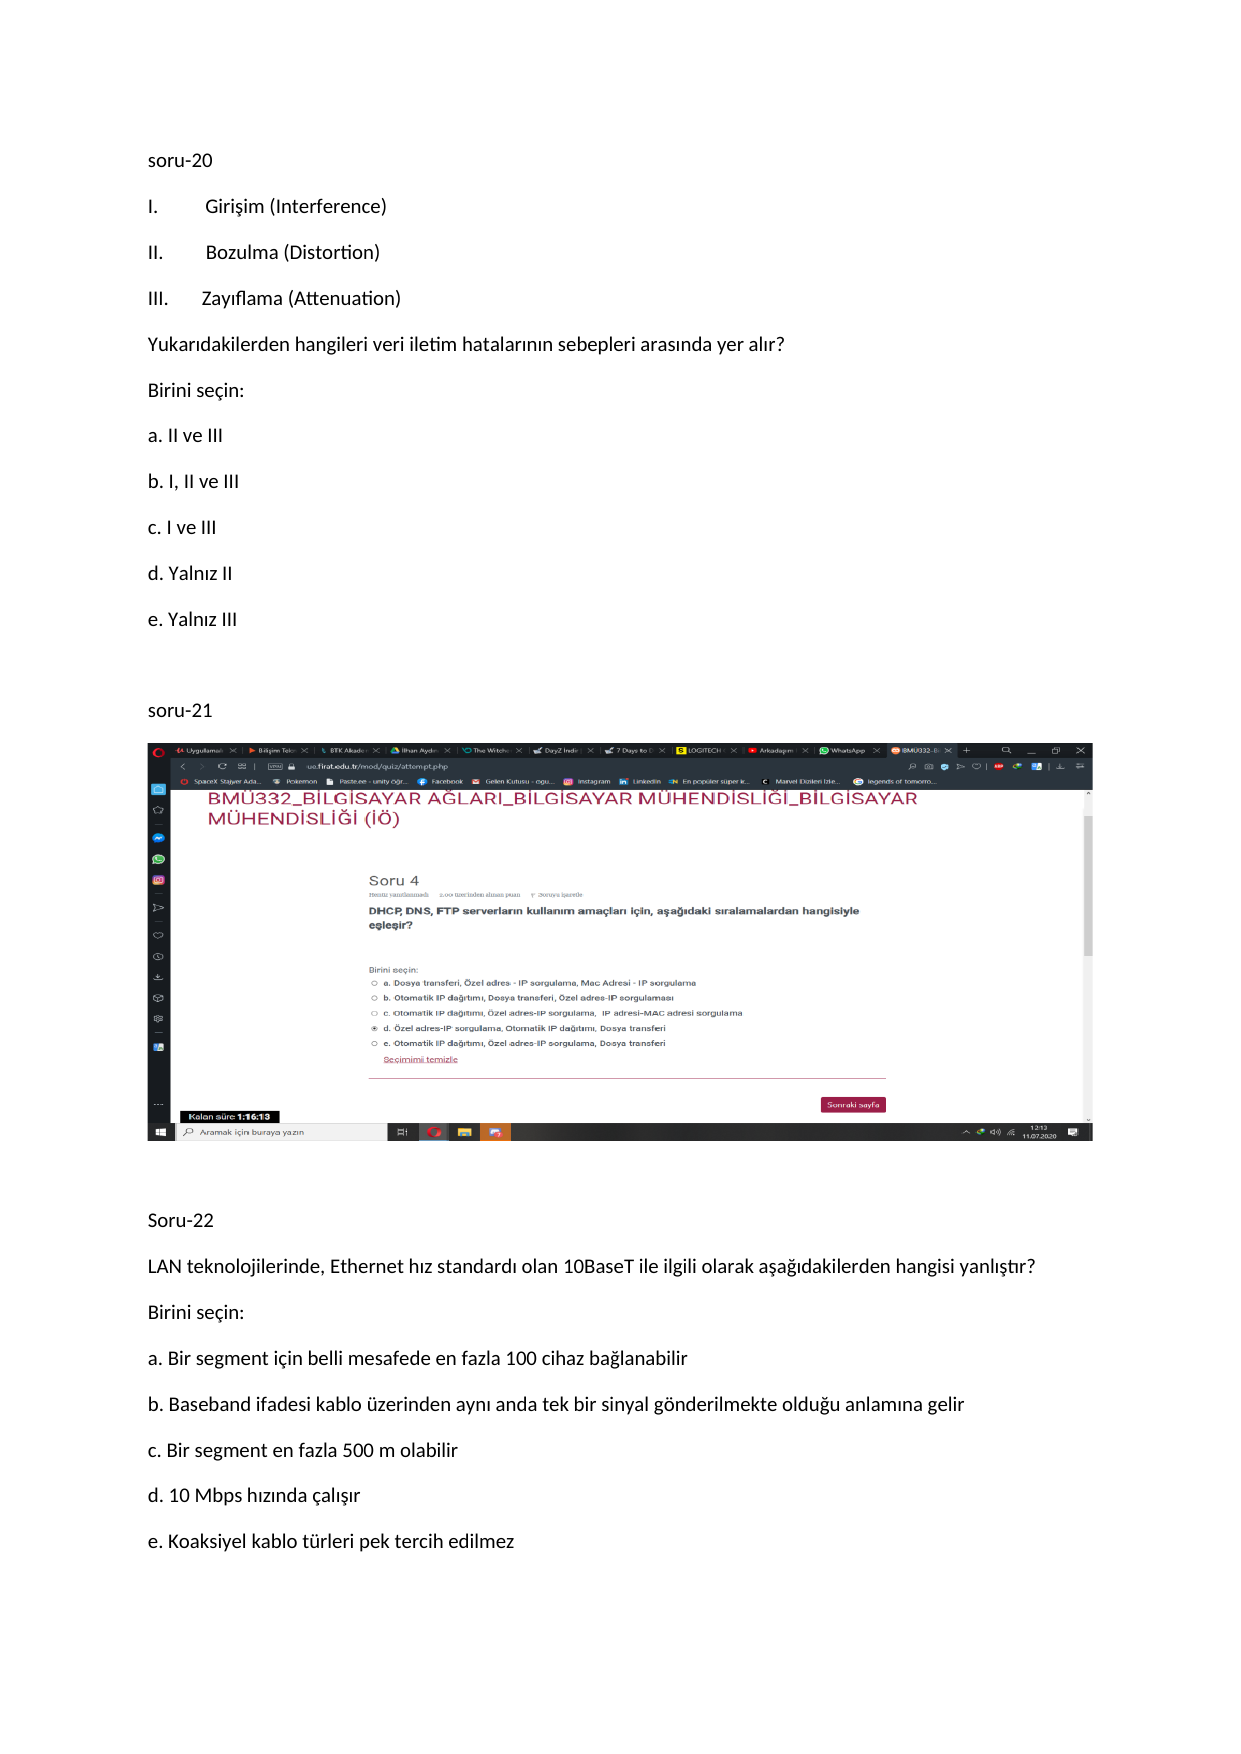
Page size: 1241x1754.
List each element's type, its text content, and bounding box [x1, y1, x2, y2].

text a. Bir segment için belli mesafede en fazla 100 cihaz bağlanabilir [148, 1345, 1093, 1371]
text d. 10 Mbps hızında çalışır [148, 1483, 1093, 1508]
text Birini seçin: [148, 1299, 1093, 1325]
text III. Zayıflama (Attenuation) [148, 285, 1093, 311]
text Yukarıdakilerden hangileri veri iletim hatalarının sebepleri arasında yer alır? [148, 331, 1093, 356]
text a. II ve III [148, 423, 1093, 448]
picture [147, 743, 1093, 1141]
text c. Bir segment en fazla 500 m olabilir [148, 1437, 1093, 1462]
text soru-20 [148, 148, 1093, 173]
text I. Girişim (Interference) [148, 193, 1093, 219]
text LAN teknolojilerinde, Ethernet hız standardı olan 10BaseT ile ilgili olarak aşağıdakilerden hangisi yanlıştır? [148, 1253, 1093, 1279]
text c. I ve III [148, 514, 1093, 540]
text e. Koaksiyel kablo türleri pek tercih edilmez [148, 1528, 1093, 1554]
text b. I, II ve III [148, 468, 1093, 494]
text Soru-22 [148, 1208, 1093, 1233]
text d. Yalnız II [148, 560, 1093, 586]
text Birini seçin: [148, 377, 1093, 402]
text soru-21 [148, 698, 1093, 723]
text b. Baseband ifadesi kablo üzerinden aynı anda tek bir sinyal gönderilmekte olduğu anlamına gelir [148, 1391, 1093, 1416]
text e. Yalnız III [148, 606, 1093, 631]
text II. Bozulma (Distortion) [148, 239, 1093, 265]
